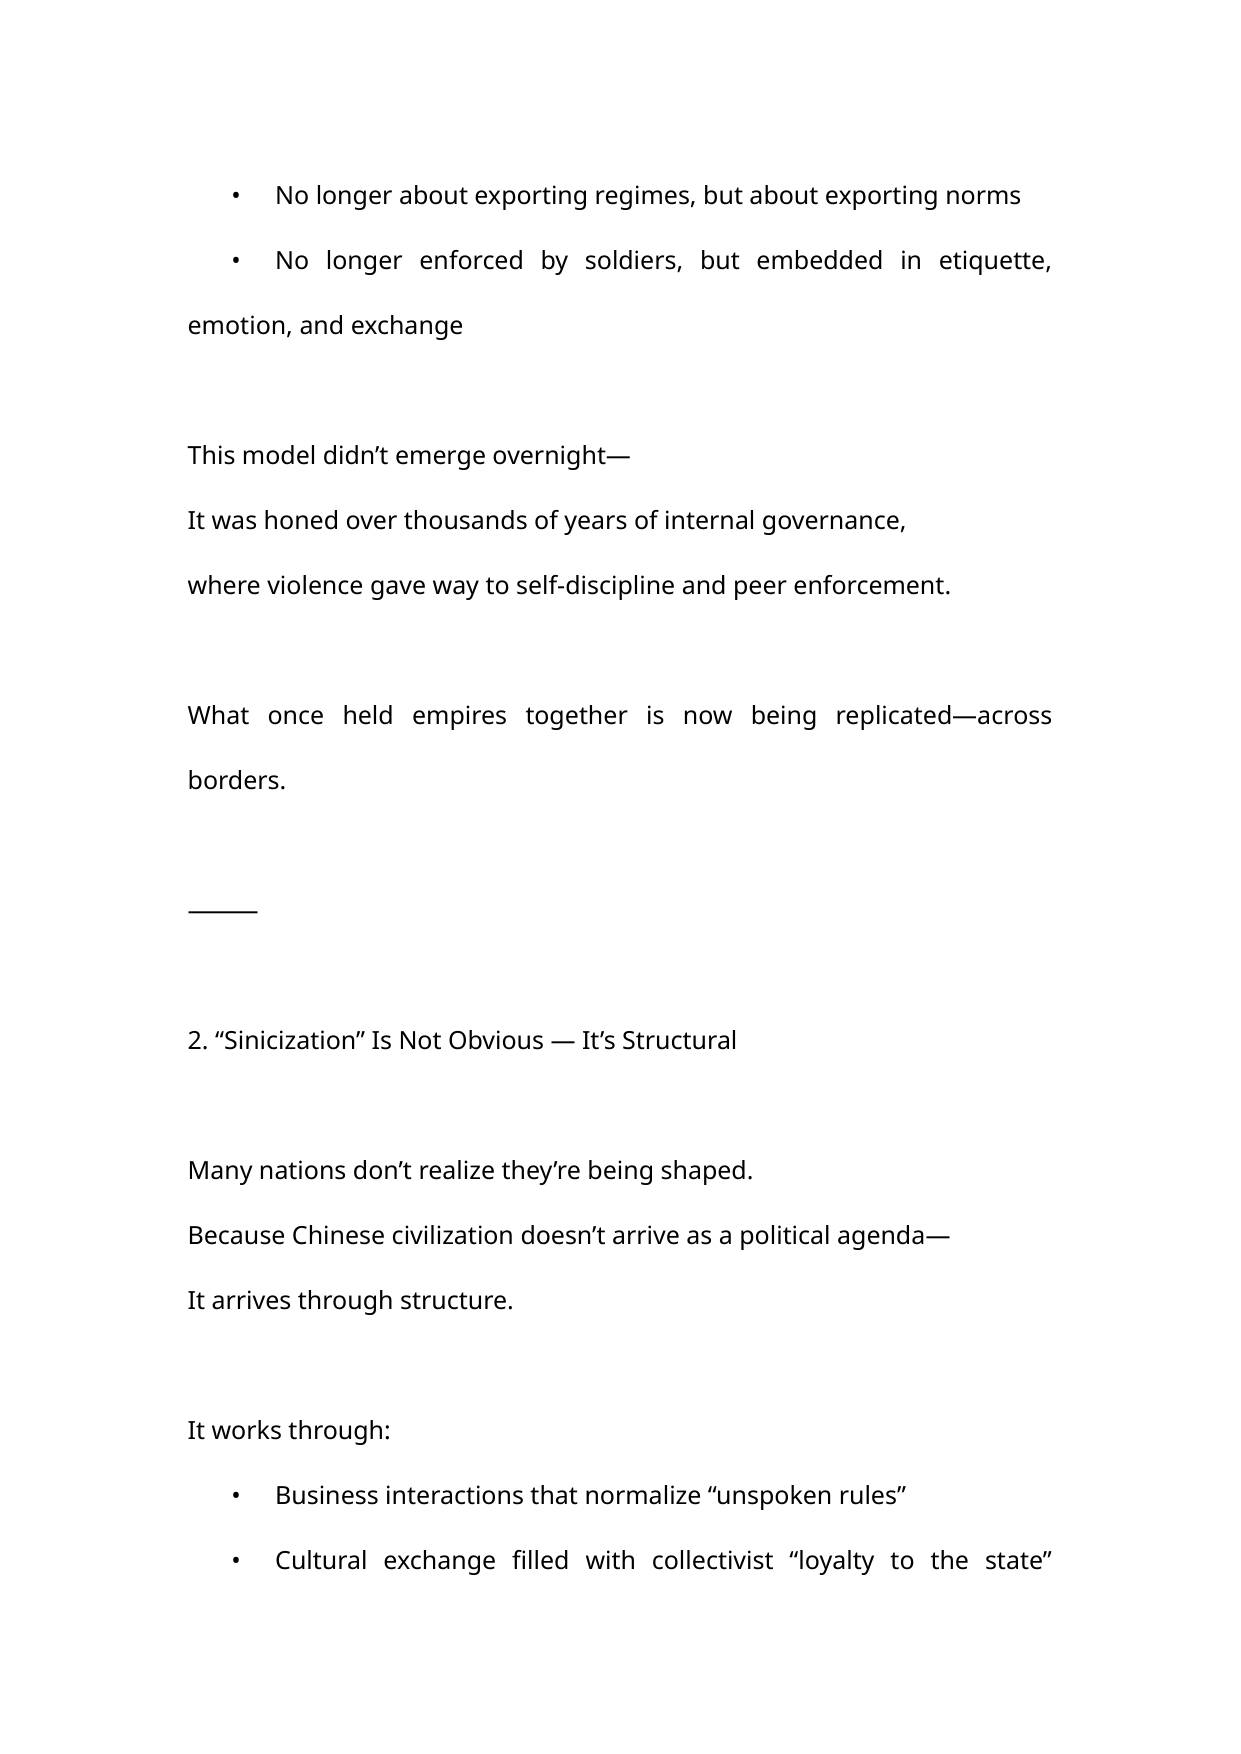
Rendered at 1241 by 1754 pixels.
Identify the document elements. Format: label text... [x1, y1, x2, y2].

text ⸻ [187, 877, 1053, 942]
text This model didn’t emerge overnight— [187, 422, 1053, 487]
text It was honed over thousands of years of internal governance, [187, 487, 1053, 552]
text • Business interactions that normalize “unspoken rules” [187, 1462, 1053, 1527]
text • No longer enforced by soldiers, but embedded in etiquette, emotion, and exchange [187, 227, 1053, 357]
text Because Chinese civilization doesn’t arrive as a political agenda— [187, 1202, 1053, 1267]
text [187, 1527, 1053, 1592]
text It arrives through structure. [187, 1267, 1053, 1332]
text where violence gave way to self-discipline and peer enforcement. [187, 552, 1053, 617]
text It works through: [187, 1397, 1053, 1462]
text 2. “Sinicization” Is Not Obvious — It’s Structural [187, 1007, 1053, 1072]
text Many nations don’t realize they’re being shaped. [187, 1137, 1053, 1202]
text • No longer about exporting regimes, but about exporting norms [187, 162, 1053, 227]
text What once held empires together is now being replicated—across borders. [187, 682, 1053, 812]
